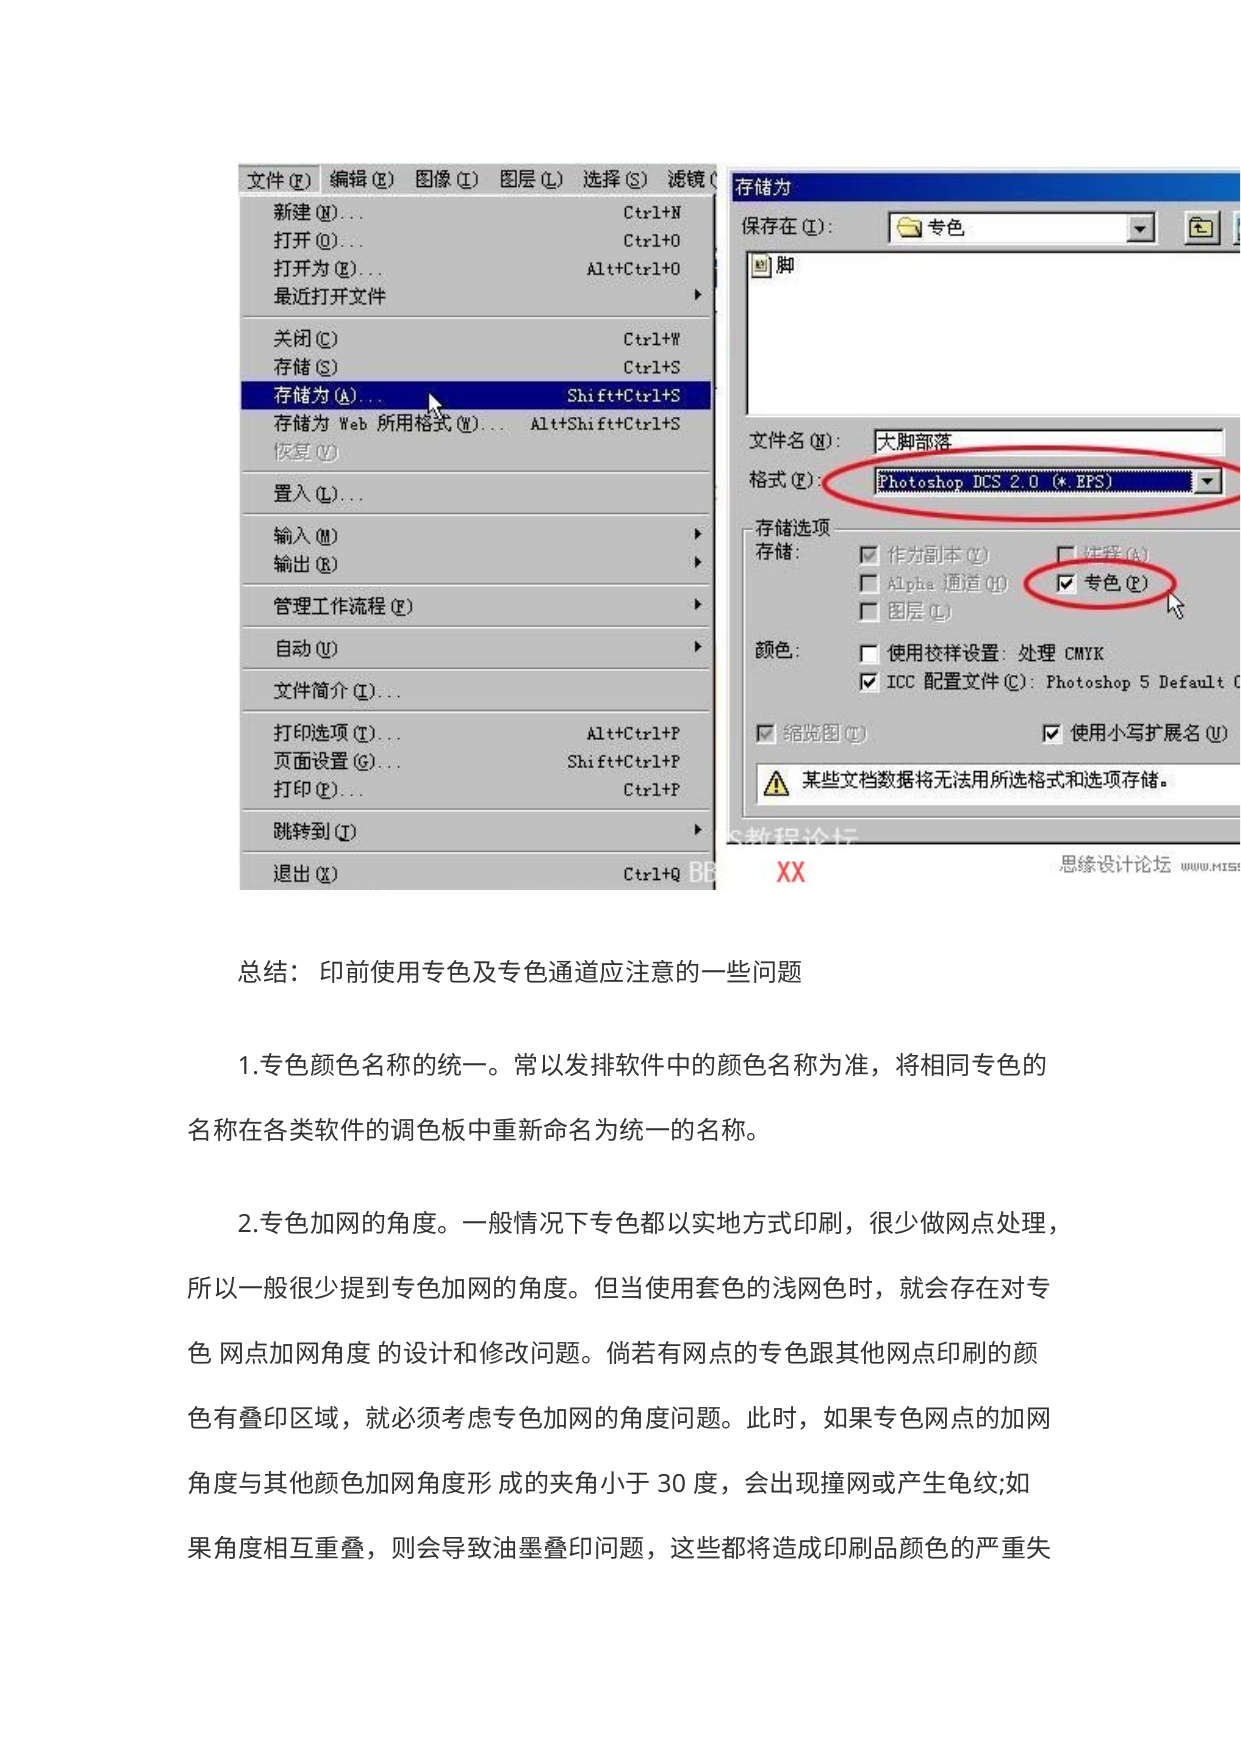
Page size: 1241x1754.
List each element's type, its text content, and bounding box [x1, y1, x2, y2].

text 1.专色颜色名称的统一。常以发排软件中的颜色名称为准，将相同专色的名称在各类软件的调色板中重新命名为统一的名称。 [187, 1031, 1053, 1161]
text 总结： 印前使用专色及专色通道应注意的一些问题 [187, 938, 1053, 1003]
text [187, 1189, 1053, 1579]
picture [237, 162, 1241, 890]
